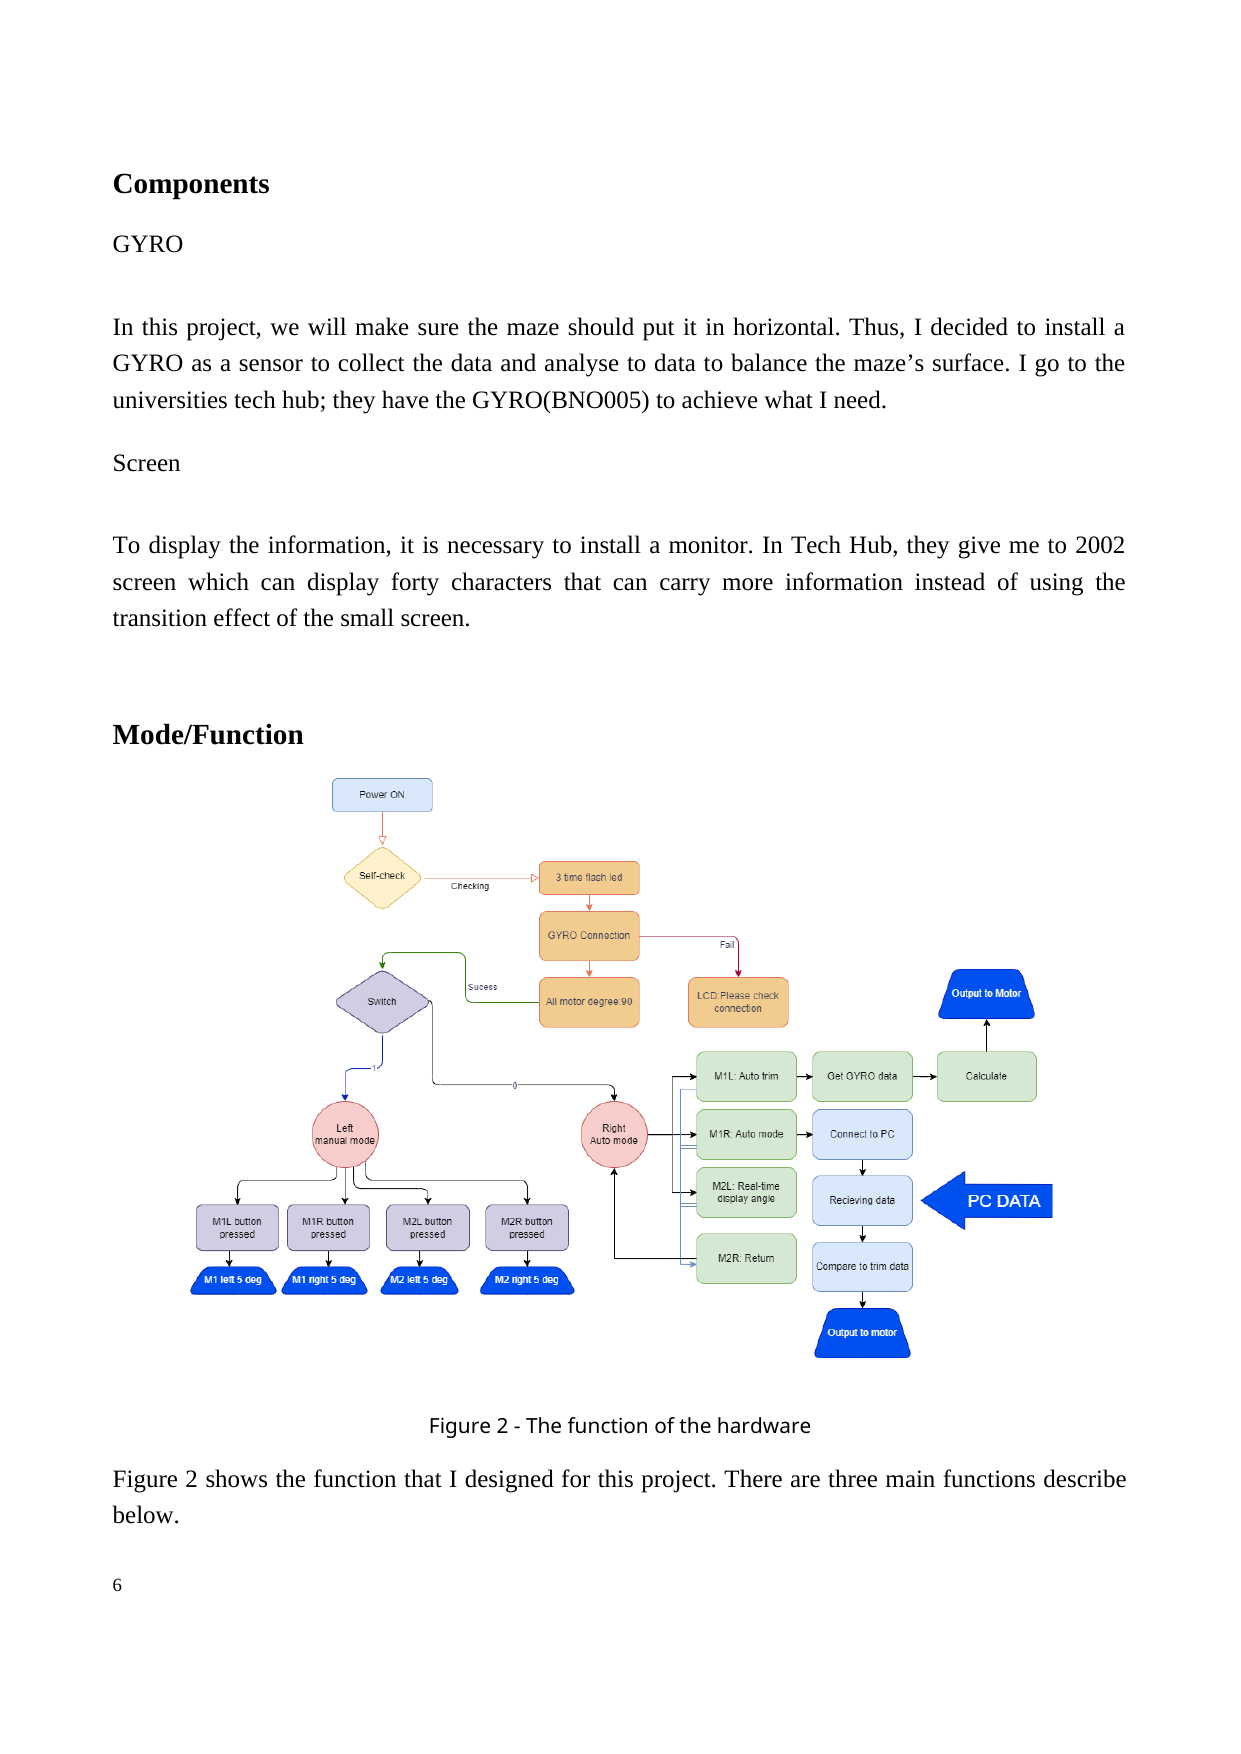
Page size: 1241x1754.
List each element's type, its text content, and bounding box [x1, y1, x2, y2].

subtitle Screen [112, 446, 1128, 479]
text In this project, we will make sure the maze should put it in horizontal. Thus, I decided to install a GYRO as a sensor to collect the data and analyse to data to balance the maze’s surface. I go to the universities tech hub; they have the GYRO(BNO005) to achieve what I need. [112, 309, 1128, 416]
text Figure 2 shows the function that I designed for this project. There are three main functions describe below. [112, 1461, 1128, 1532]
text Figure 2 - The function of the hardware [112, 1408, 1128, 1442]
subtitle Mode/Function [112, 717, 1128, 751]
text To display the information, it is necessary to install a monitor. In Tech Hub, they give me to 2002 screen which can display forty characters that can carry more information instead of using the transition effect of the small screen. [112, 528, 1128, 635]
subtitle Components [112, 166, 1128, 200]
picture [187, 778, 1053, 1358]
subtitle GYRO [112, 227, 1128, 261]
